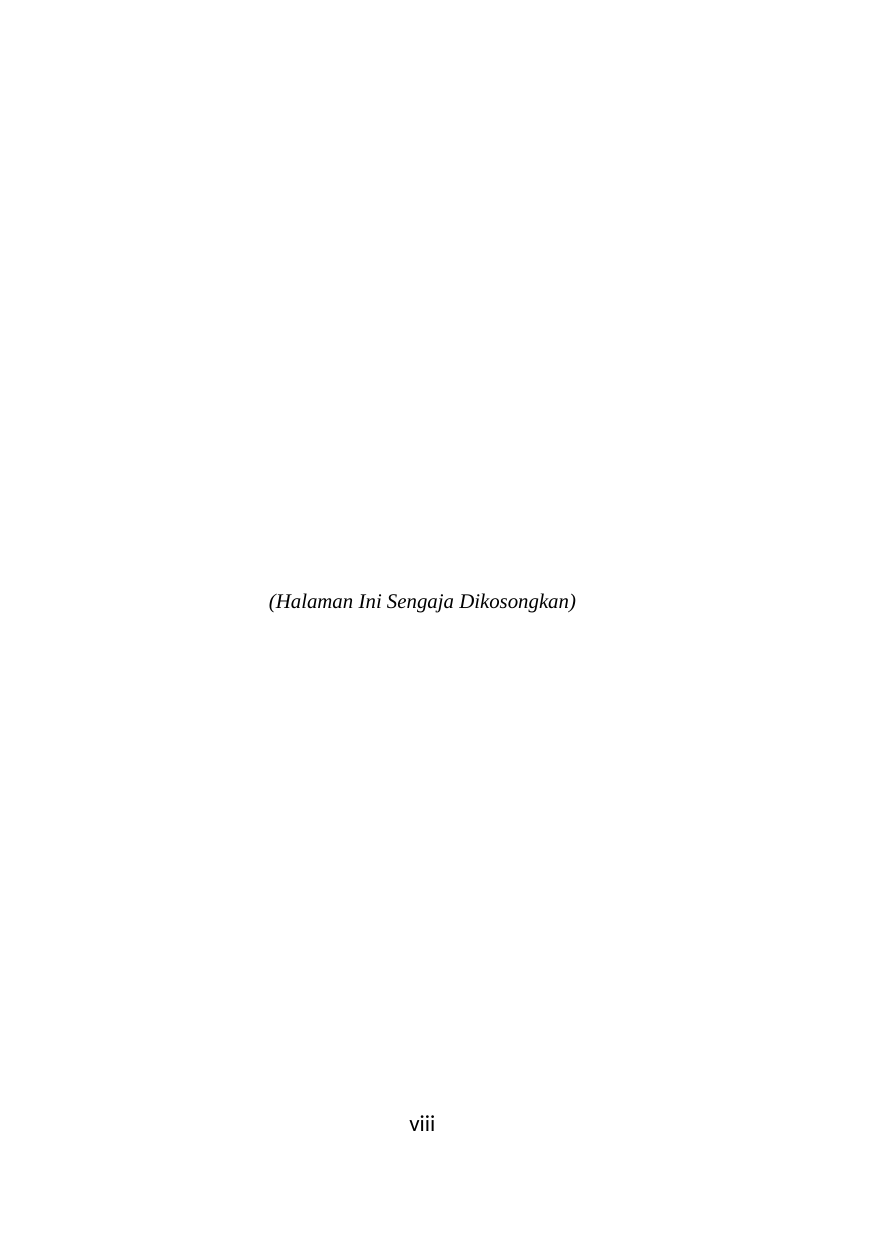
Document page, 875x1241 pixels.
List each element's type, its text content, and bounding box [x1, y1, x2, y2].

text (Halaman Ini Sengaja Dikosongkan) [118, 589, 726, 613]
